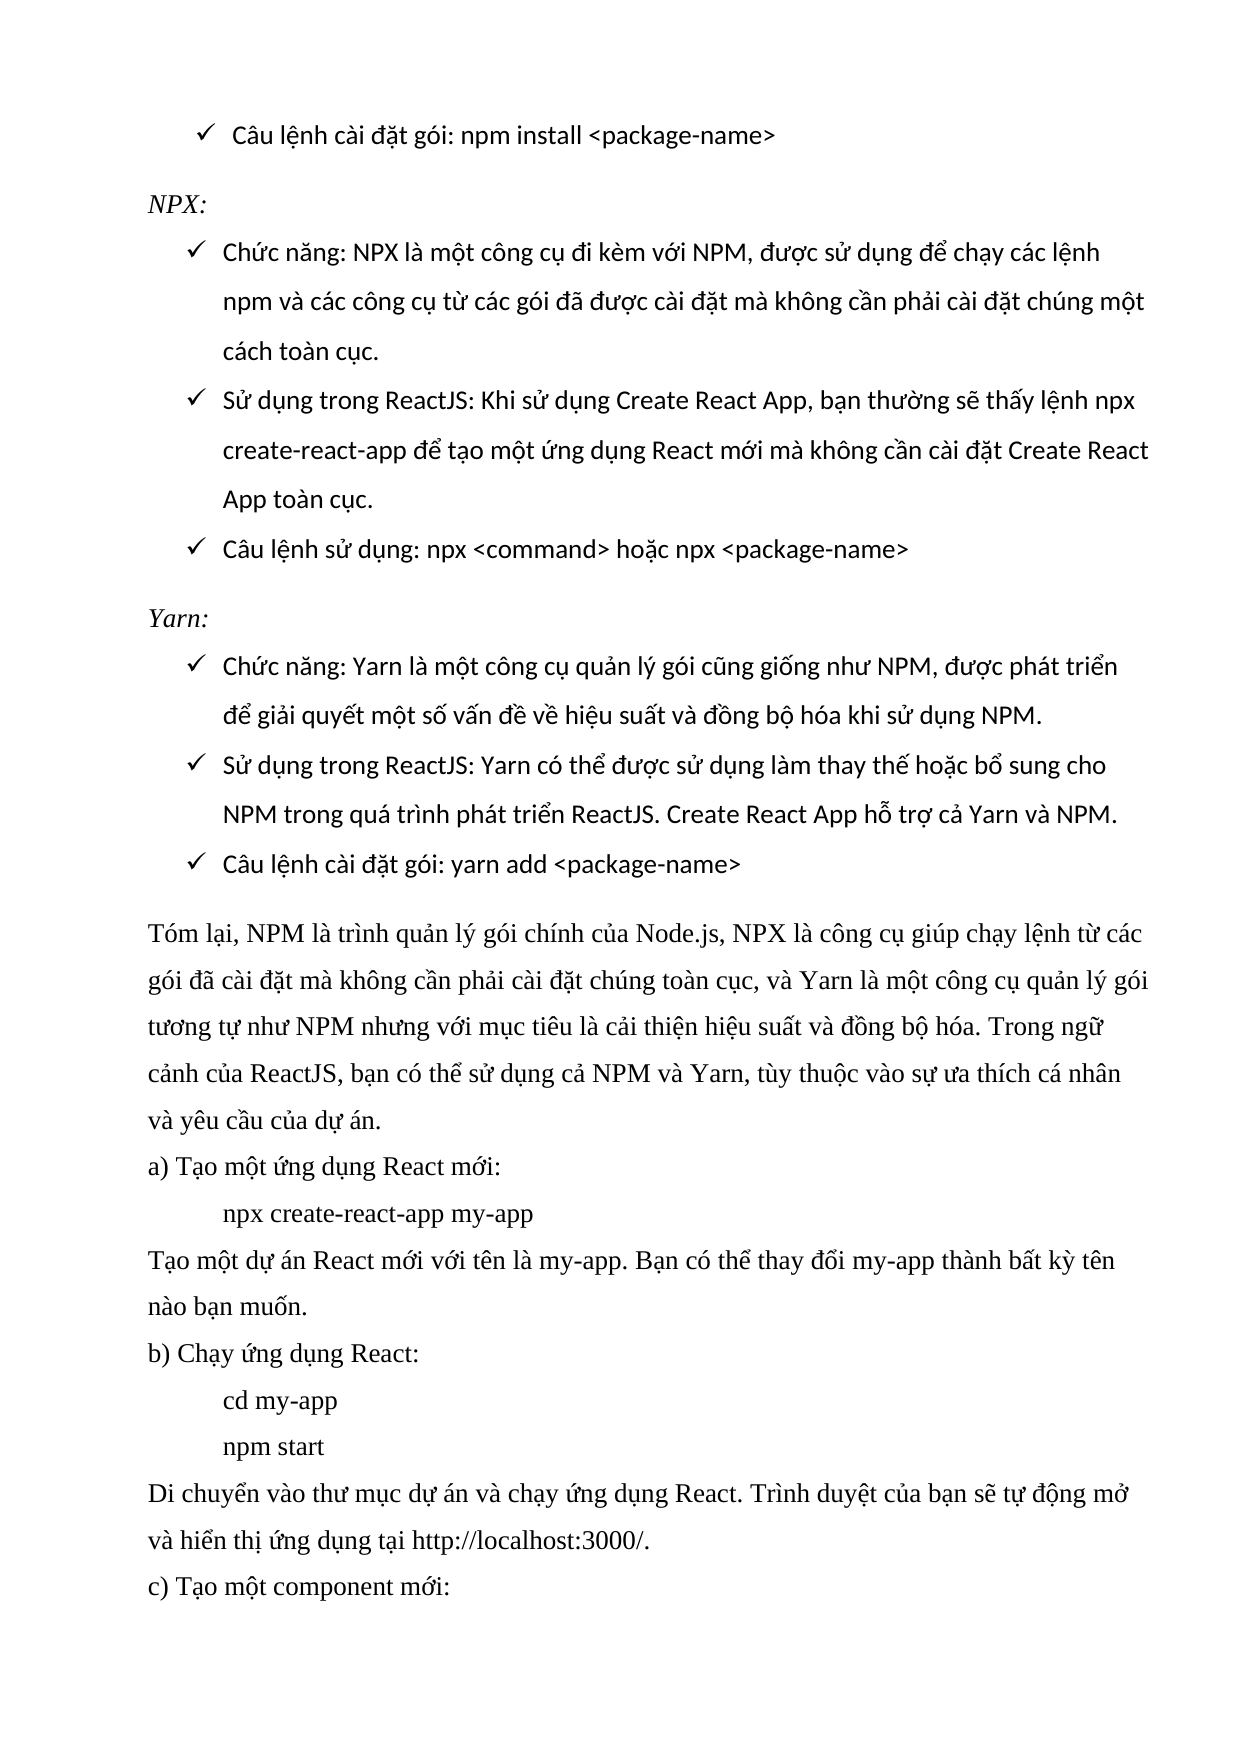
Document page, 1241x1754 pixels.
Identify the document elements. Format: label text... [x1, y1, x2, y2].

list Câu lệnh cài đặt gói: yarn add <package-name> [185, 847, 1152, 880]
list Chức năng: NPX là một công cụ đi kèm với NPM, được sử dụng để chạy các lệnh npm và các công cụ từ các gói đã được cài đặt mà không cần phải cài đặt chúng một cách toàn cục. [185, 235, 1152, 367]
text a) Tạo một ứng dụng React mới: [148, 1151, 1152, 1182]
list Chức năng: Yarn là một công cụ quản lý gói cũng giống như NPM, được phát triển để giải quyết một số vấn đề về hiệu suất và đồng bộ hóa khi sử dụng NPM. [185, 649, 1152, 731]
text NPX: [148, 188, 1152, 219]
text Tạo một dự án React mới với tên là my-app. Bạn có thể thay đổi my-app thành bất kỳ tên nào bạn muốn. [148, 1244, 1152, 1322]
text npx create-react-app my-app [148, 1197, 1152, 1228]
text Yarn: [148, 602, 1152, 633]
text npm start [223, 1431, 1152, 1462]
list Câu lệnh cài đặt gói: npm install <package-name> [194, 118, 1152, 151]
text c) Tạo một component mới: [148, 1571, 1152, 1602]
text b) Chạy ứng dụng React: [148, 1337, 1152, 1368]
text cd my-app [223, 1384, 1152, 1415]
text Tóm lại, NPM là trình quản lý gói chính của Node.js, NPX là công cụ giúp chạy lệnh từ các gói đã cài đặt mà không cần phải cài đặt chúng toàn cục, và Yarn là một công cụ quản lý gói tương tự như NPM nhưng với mục tiêu là cải thiện hiệu suất và đồng bộ hóa. Trong ngữ cảnh của ReactJS, bạn có thể sử dụng cả NPM và Yarn, tùy thuộc vào sự ưa thích cá nhân và yêu cầu của dự án. [148, 917, 1152, 1135]
list Câu lệnh sử dụng: npx <command> hoặc npx <package-name> [185, 532, 1152, 565]
list Sử dụng trong ReactJS: Khi sử dụng Create React App, bạn thường sẽ thấy lệnh npx create-react-app để tạo một ứng dụng React mới mà không cần cài đặt Create React App toàn cục. [185, 383, 1152, 516]
list Sử dụng trong ReactJS: Yarn có thể được sử dụng làm thay thế hoặc bổ sung cho NPM trong quá trình phát triển ReactJS. Create React App hỗ trợ cả Yarn và NPM. [185, 748, 1152, 830]
text Di chuyển vào thư mục dự án và chạy ứng dụng React. Trình duyệt của bạn sẽ tự động mở và hiển thị ứng dụng tại http://localhost:3000/. [148, 1477, 1152, 1555]
